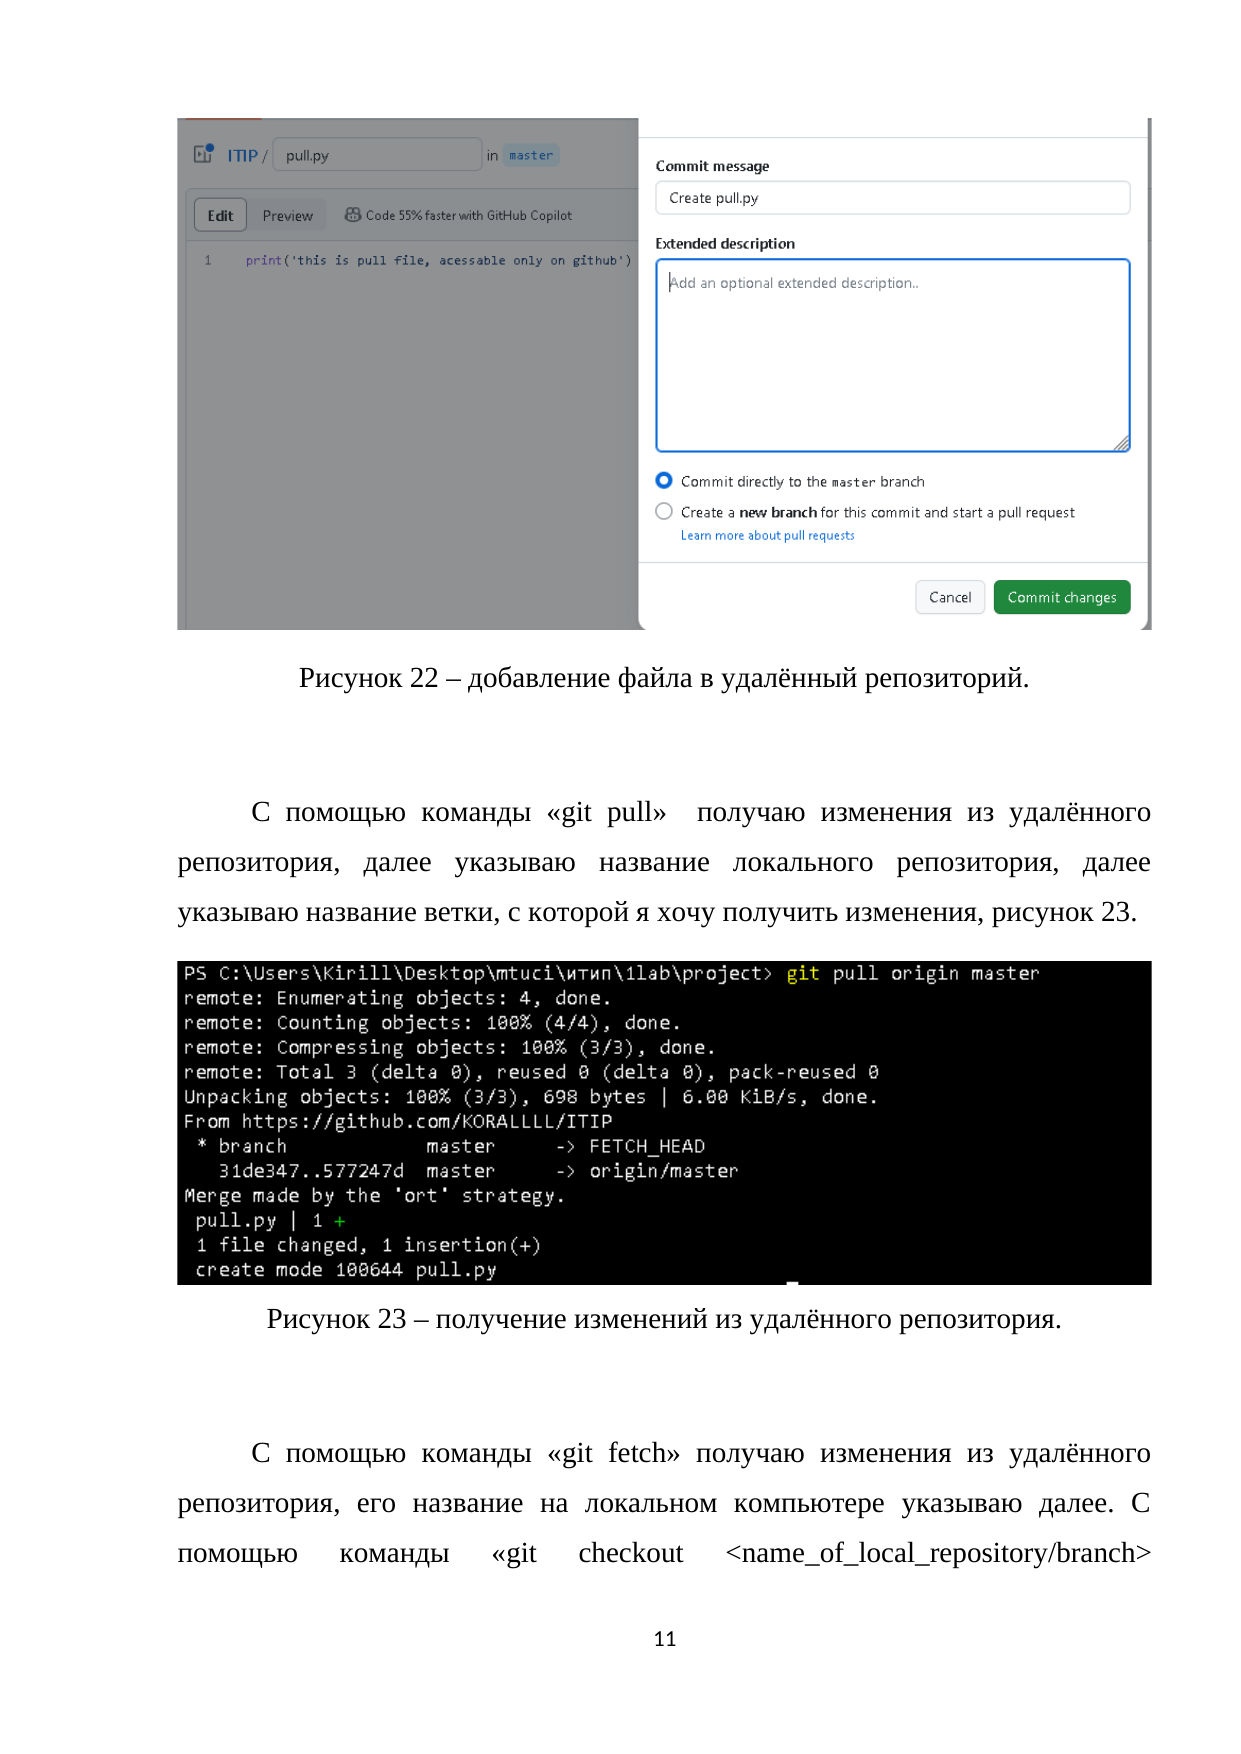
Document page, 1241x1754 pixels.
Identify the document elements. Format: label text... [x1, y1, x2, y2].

picture [177, 961, 1152, 1285]
text С помощью команды «git pull» получаю изменения из удалённого репозитория, далее указываю название локального репозитория, далее указываю название ветки, с которой я хочу получить изменения, рисунок 23. [177, 794, 1152, 928]
text Рисунок 23 – получение изменений из удалённого репозитория. [177, 1285, 1152, 1334]
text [177, 1435, 1152, 1569]
text Рисунок 22 – добавление файла в удалённый репозиторий. [177, 660, 1152, 693]
picture [177, 118, 1152, 630]
